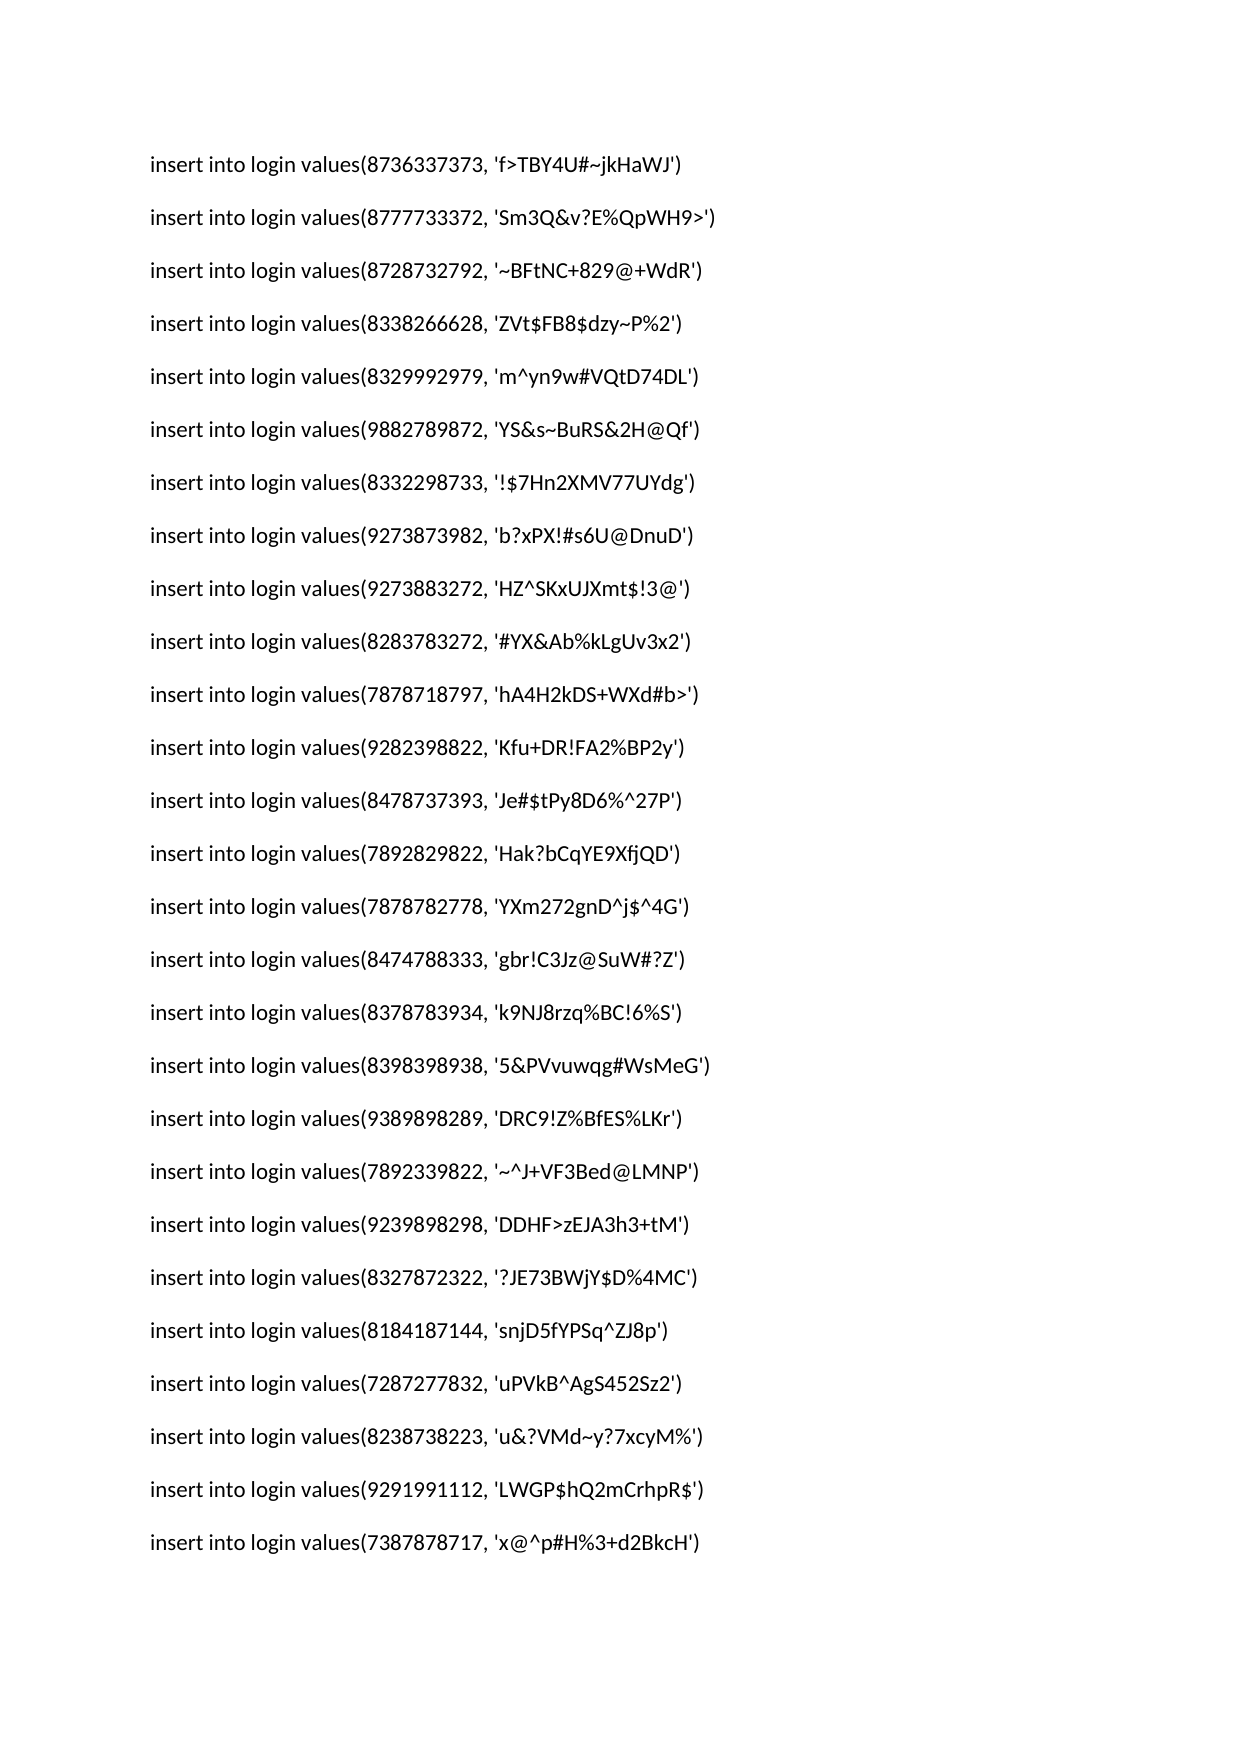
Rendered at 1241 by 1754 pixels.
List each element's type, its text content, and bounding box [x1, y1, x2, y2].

text insert into login values(8329992979, 'm^yn9w#VQtD74DL') [150, 362, 1090, 390]
text insert into login values(9282398822, 'Kfu+DR!FA2%BP2y') [150, 733, 1090, 761]
text insert into login values(7287277832, 'uPVkB^AgS452Sz2') [150, 1369, 1090, 1397]
text insert into login values(9389898289, 'DRC9!Z%BfES%LKr') [150, 1104, 1090, 1132]
text insert into login values(8338266628, 'ZVt$FB8$dzy~P%2') [150, 309, 1090, 337]
text insert into login values(8238738223, 'u&?VMd~y?7xcyM%') [150, 1422, 1090, 1451]
text insert into login values(8398398938, '5&PVvuwqg#WsMeG') [150, 1051, 1090, 1079]
text insert into login values(9882789872, 'YS&s~BuRS&2H@Qf') [150, 415, 1090, 443]
text insert into login values(9239898298, 'DDHF>zEJA3h3+tM') [150, 1210, 1090, 1238]
text insert into login values(9273873982, 'b?xPX!#s6U@DnuD') [150, 521, 1090, 549]
text insert into login values(8736337373, 'f>TBY4U#~jkHaWJ') [150, 150, 1090, 178]
text insert into login values(7878718797, 'hA4H2kDS+WXd#b>') [150, 680, 1090, 708]
text insert into login values(8777733372, 'Sm3Q&v?E%QpWH9>') [150, 203, 1090, 231]
text insert into login values(7892829822, 'Hak?bCqYE9XfjQD') [150, 839, 1090, 867]
text insert into login values(9273883272, 'HZ^SKxUJXmt$!3@') [150, 574, 1090, 602]
text insert into login values(8332298733, '!$7Hn2XMV77UYdg') [150, 468, 1090, 496]
text insert into login values(8728732792, '~BFtNC+829@+WdR') [150, 256, 1090, 284]
text insert into login values(8478737393, 'Je#$tPy8D6%^27P') [150, 786, 1090, 814]
text insert into login values(8378783934, 'k9NJ8rzq%BC!6%S') [150, 998, 1090, 1026]
text insert into login values(8283783272, '#YX&Ab%kLgUv3x2') [150, 627, 1090, 655]
text insert into login values(8474788333, 'gbr!C3Jz@SuW#?Z') [150, 945, 1090, 973]
text insert into login values(7892339822, '~^J+VF3Bed@LMNP') [150, 1157, 1090, 1185]
text insert into login values(8184187144, 'snjD5fYPSq^ZJ8p') [150, 1316, 1090, 1344]
text insert into login values(7878782778, 'YXm272gnD^j$^4G') [150, 892, 1090, 920]
text insert into login values(7387878717, 'x@^p#H%3+d2BkcH') [150, 1528, 1090, 1557]
text insert into login values(8327872322, '?JE73BWjY$D%4MC') [150, 1263, 1090, 1291]
text insert into login values(9291991112, 'LWGP$hQ2mCrhpR$') [150, 1476, 1090, 1503]
